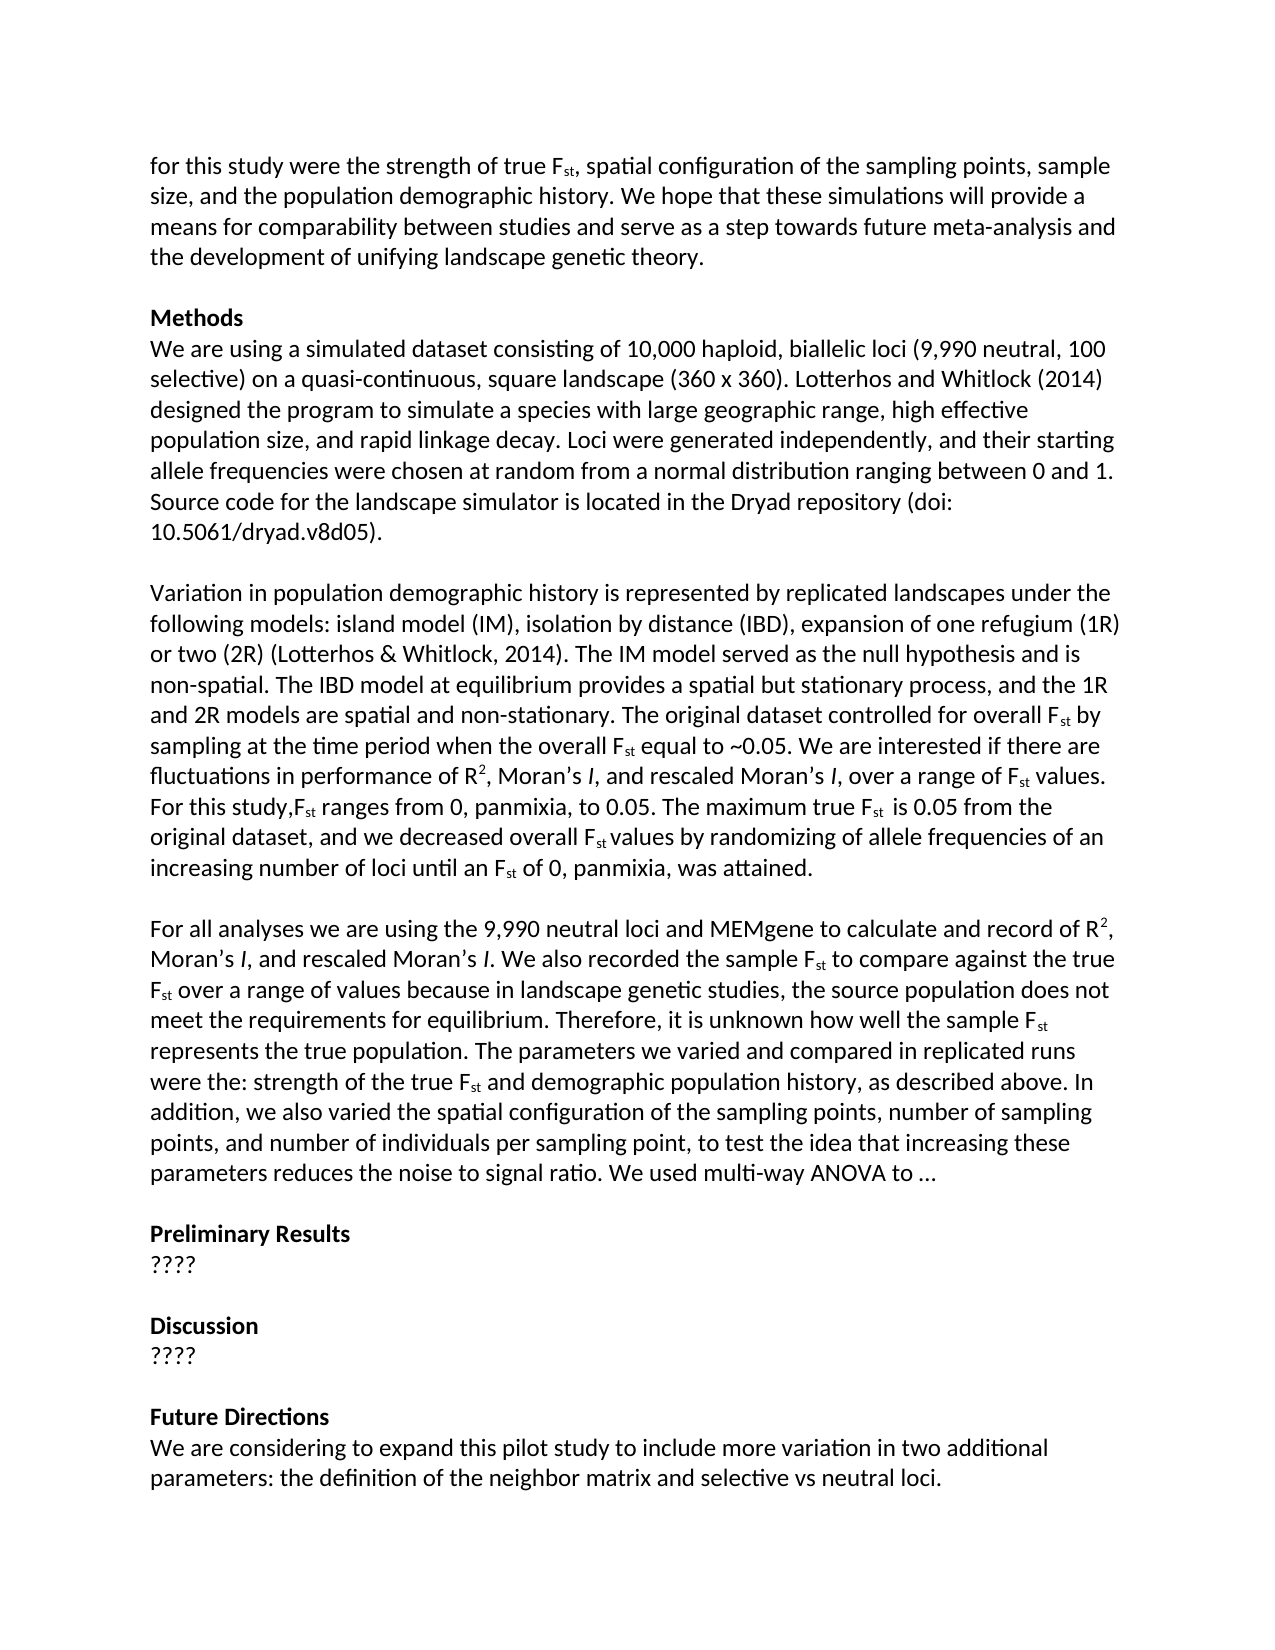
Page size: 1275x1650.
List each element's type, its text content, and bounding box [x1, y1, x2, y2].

text ???? [150, 1340, 1125, 1371]
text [150, 150, 1125, 272]
text For all analyses we are using the 9,990 neutral loci and MEMgene to calculate and record of R2, Moran’s I, and rescaled Moran’s I. We also recorded the sample Fst to compare against the true Fst over a range of values because in landscape genetic studies, the source population does not meet the requirements for equilibrium. Therefore, it is unknown how well the sample Fst represents the true population. The parameters we varied and compared in replicated runs were the: strength of the true Fst and demographic population history, as described above. In addition, we also varied the spatial configuration of the sampling points, number of sampling points, and number of individuals per sampling point, to test the idea that increasing these parameters reduces the noise to signal ratio. We used multi-way ANOVA to … [150, 913, 1125, 1188]
text Preliminary Results [150, 1218, 1125, 1249]
text ???? [150, 1249, 1125, 1279]
text Methods [150, 303, 1125, 333]
text Variation in population demographic history is represented by replicated landscapes under the following models: island model (IM), isolation by distance (IBD), expansion of one refugium (1R) or two (2R) (Lotterhos & Whitlock, 2014). The IM model served as the null hypothesis and is non-spatial. The IBD model at equilibrium provides a spatial but stationary process, and the 1R and 2R models are spatial and non-stationary. The original dataset controlled for overall Fst by sampling at the time period when the overall Fst equal to ~0.05. We are interested if there are fluctuations in performance of R2, Moran’s I, and rescaled Moran’s I, over a range of Fst values. For this study,Fst ranges from 0, panmixia, to 0.05. The maximum true Fst is 0.05 from the original dataset, and we decreased overall Fst values by randomizing of allele frequencies of an increasing number of loci until an Fst of 0, panmixia, was attained. [150, 577, 1125, 882]
text Discussion [150, 1310, 1125, 1340]
text We are using a simulated dataset consisting of 10,000 haploid, biallelic loci (9,990 neutral, 100 selective) on a quasi-continuous, square landscape (360 x 360). Lotterhos and Whitlock (2014) designed the program to simulate a species with large geographic range, high effective population size, and rapid linkage decay. Loci were generated independently, and their starting allele frequencies were chosen at random from a normal distribution ranging between 0 and 1. Source code for the landscape simulator is located in the Dryad repository (doi: 10.5061/dryad.v8d05). [150, 333, 1125, 547]
text We are considering to expand this pilot study to include more variation in two additional parameters: the definition of the neighbor matrix and selective vs neutral loci. [150, 1432, 1125, 1493]
text Future Directions [150, 1401, 1125, 1432]
